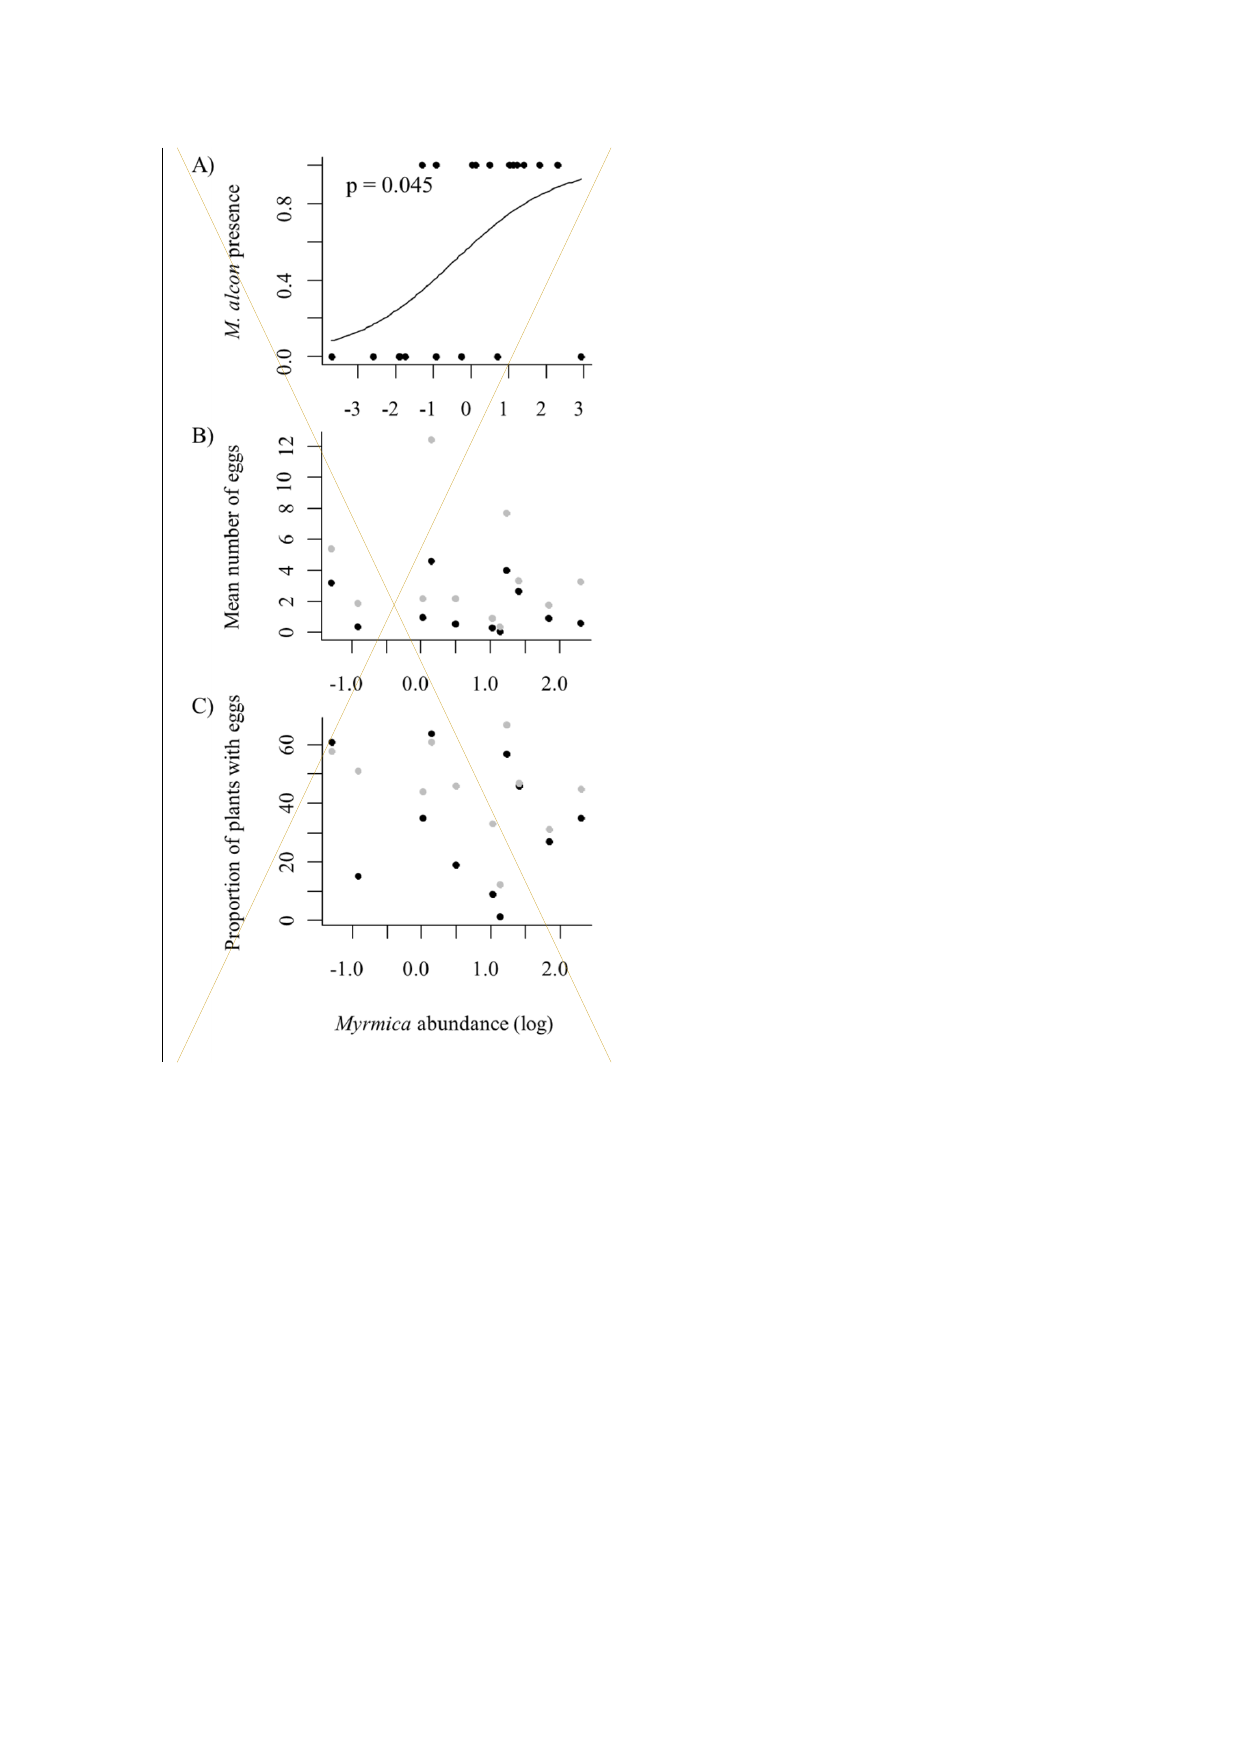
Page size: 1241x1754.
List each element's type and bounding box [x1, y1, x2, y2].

picture [177, 150, 393, 1060]
picture [395, 149, 612, 1061]
picture [178, 607, 610, 1063]
picture [178, 147, 610, 602]
